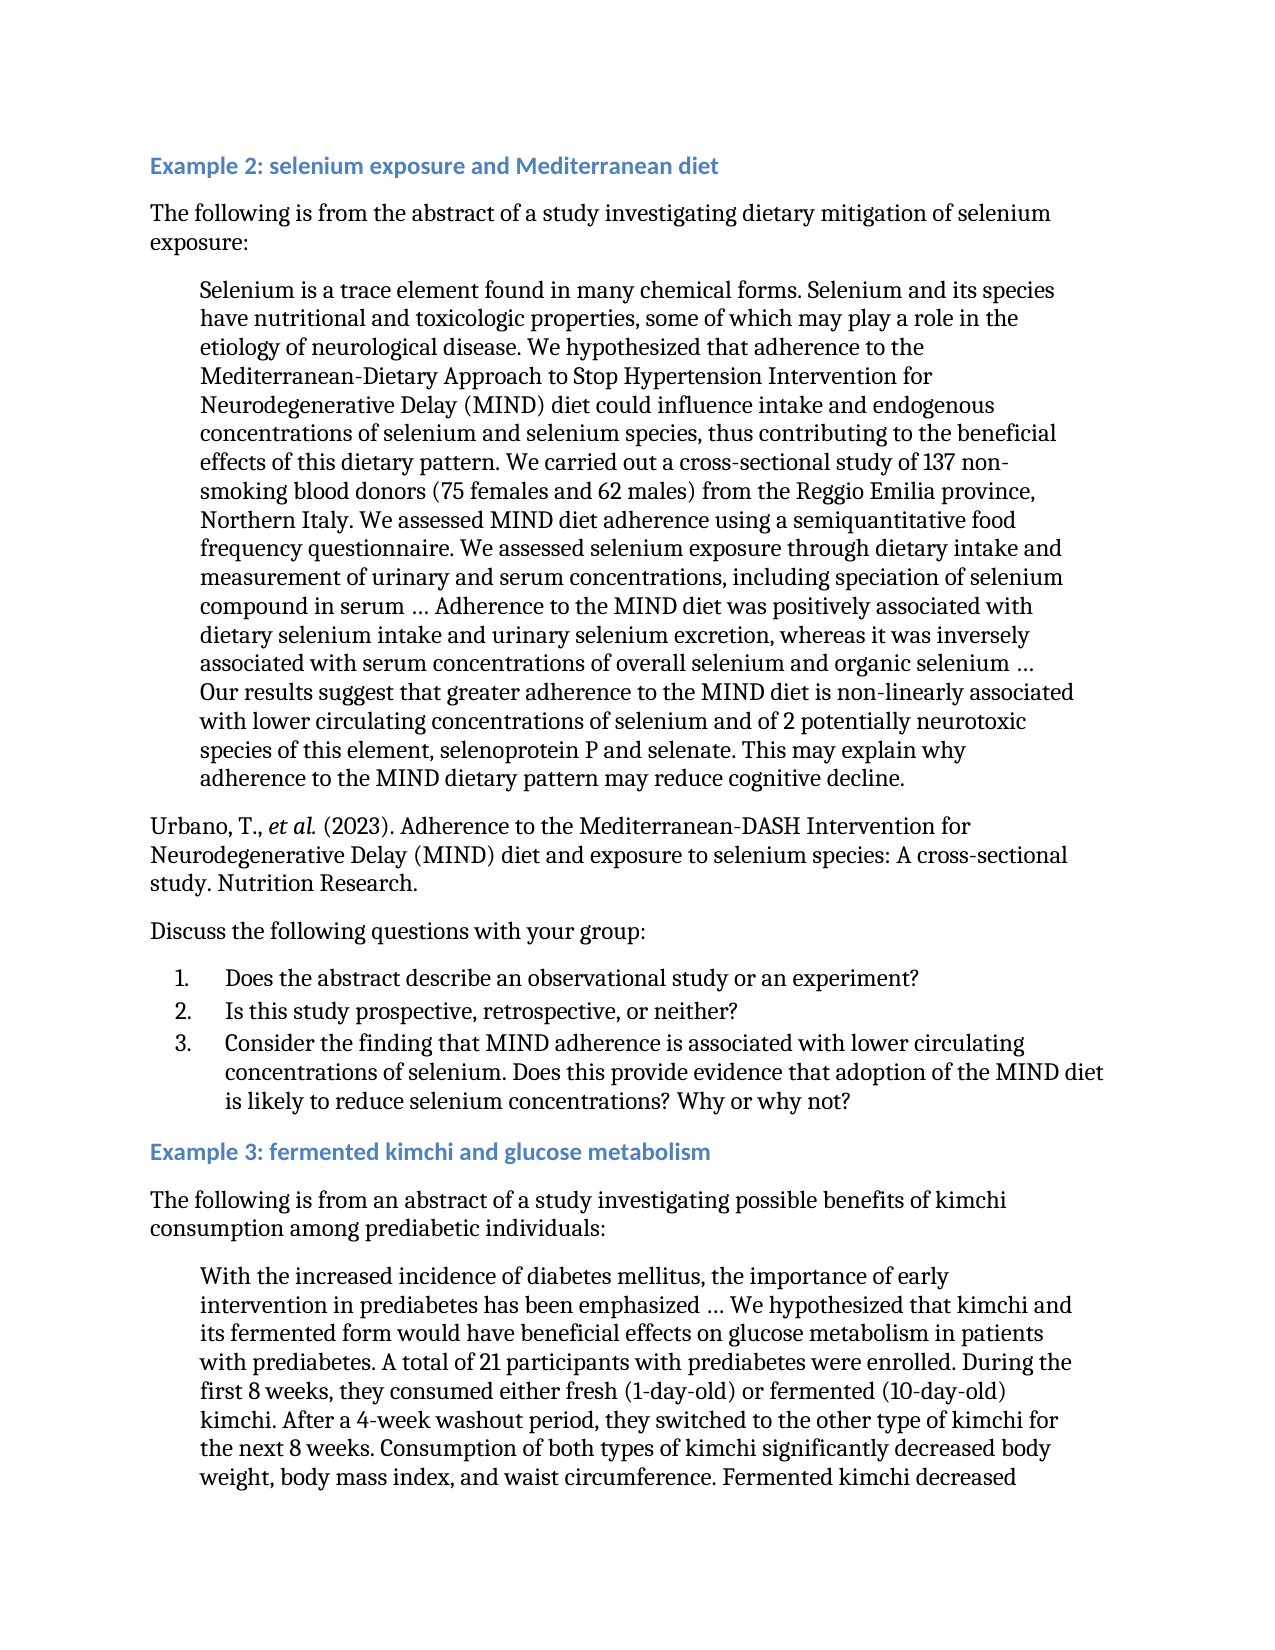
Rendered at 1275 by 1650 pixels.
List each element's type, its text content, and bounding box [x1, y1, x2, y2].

text The following is from an abstract of a study investigating possible benefits of kimchi consumption among prediabetic individuals: [150, 1186, 1125, 1243]
subtitle Example 3: fermented kimchi and glucose metabolism [150, 1136, 1125, 1167]
list Consider the finding that MIND adherence is associated with lower circulating concentrations of selenium. Does this provide evidence that adoption of the MIND diet is likely to reduce selenium concentrations? Why or why not? [175, 1029, 1125, 1116]
list Does the abstract describe an observational study or an experiment? [175, 964, 1125, 993]
text Urbano, T., et al. (2023). Adherence to the Mediterranean-DASH Intervention for Neurodegenerative Delay (MIND) diet and exposure to selenium species: A cross-sectional study. Nutrition Research. [150, 812, 1125, 898]
list Is this study prospective, retrospective, or neither? [175, 997, 1125, 1026]
text The following is from the abstract of a study investigating dietary mitigation of selenium exposure: [150, 199, 1125, 257]
subtitle Example 2: selenium exposure and Mediterranean diet [150, 150, 1125, 181]
text Discuss the following questions with your group: [150, 917, 1125, 946]
